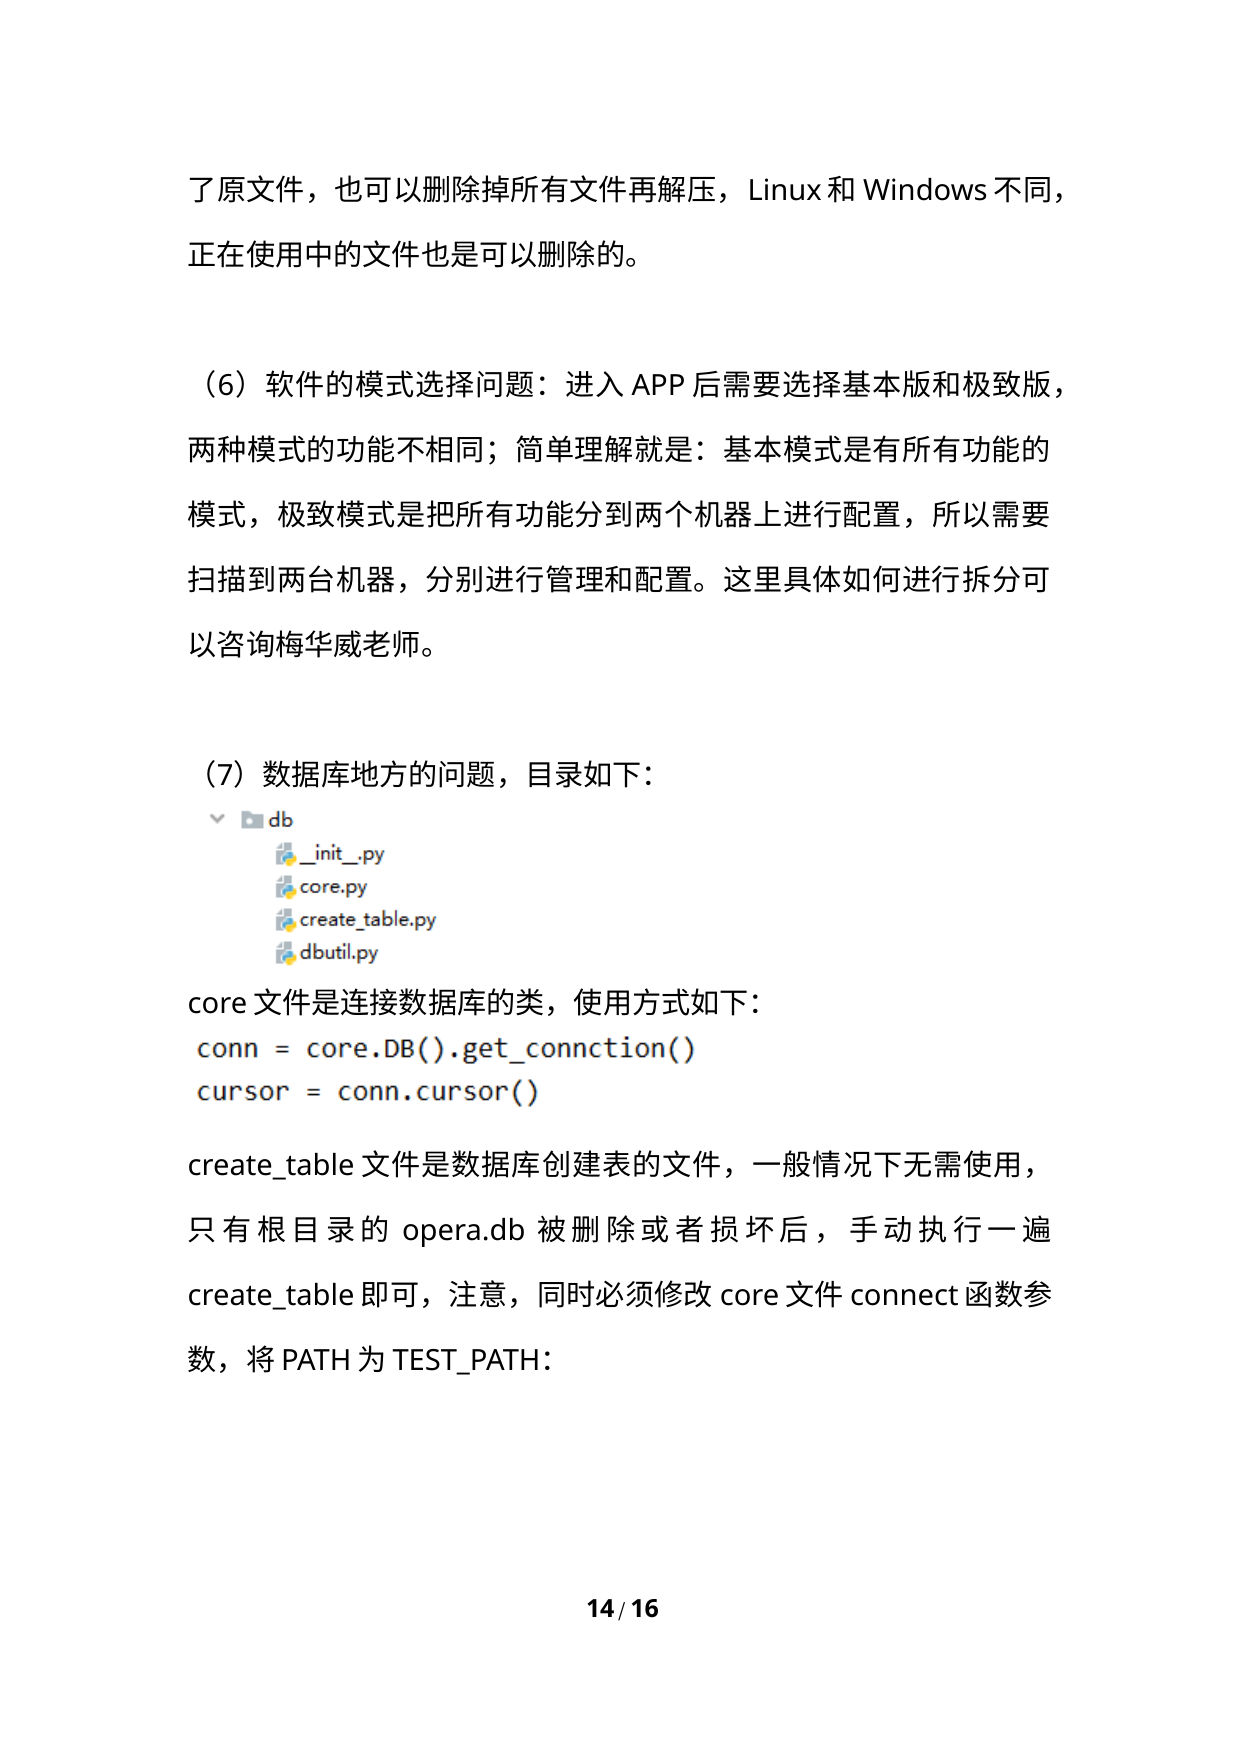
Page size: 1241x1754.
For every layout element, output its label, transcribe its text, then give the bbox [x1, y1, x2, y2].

text （6）软件的模式选择问题：进入APP后需要选择基本版和极致版，两种模式的功能不相同；简单理解就是：基本模式是有所有功能的模式，极致模式是把所有功能分到两个机器上进行配置，所以需要扫描到两台机器，分别进行管理和配置。这里具体如何进行拆分可以咨询梅华威老师。 [187, 351, 1053, 676]
picture [187, 805, 664, 967]
text （7）数据库地方的问题，目录如下： [187, 741, 1053, 806]
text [187, 156, 1053, 286]
picture [187, 1033, 926, 1110]
text core文件是连接数据库的类，使用方式如下： [187, 968, 1053, 1033]
text create_table文件是数据库创建表的文件，一般情况下无需使用，只有根目录的opera.db被删除或者损坏后，手动执行一遍create_table即可，注意，同时必须修改core文件connect函数参数，将PATH为TEST_PATH： [187, 1131, 1053, 1391]
